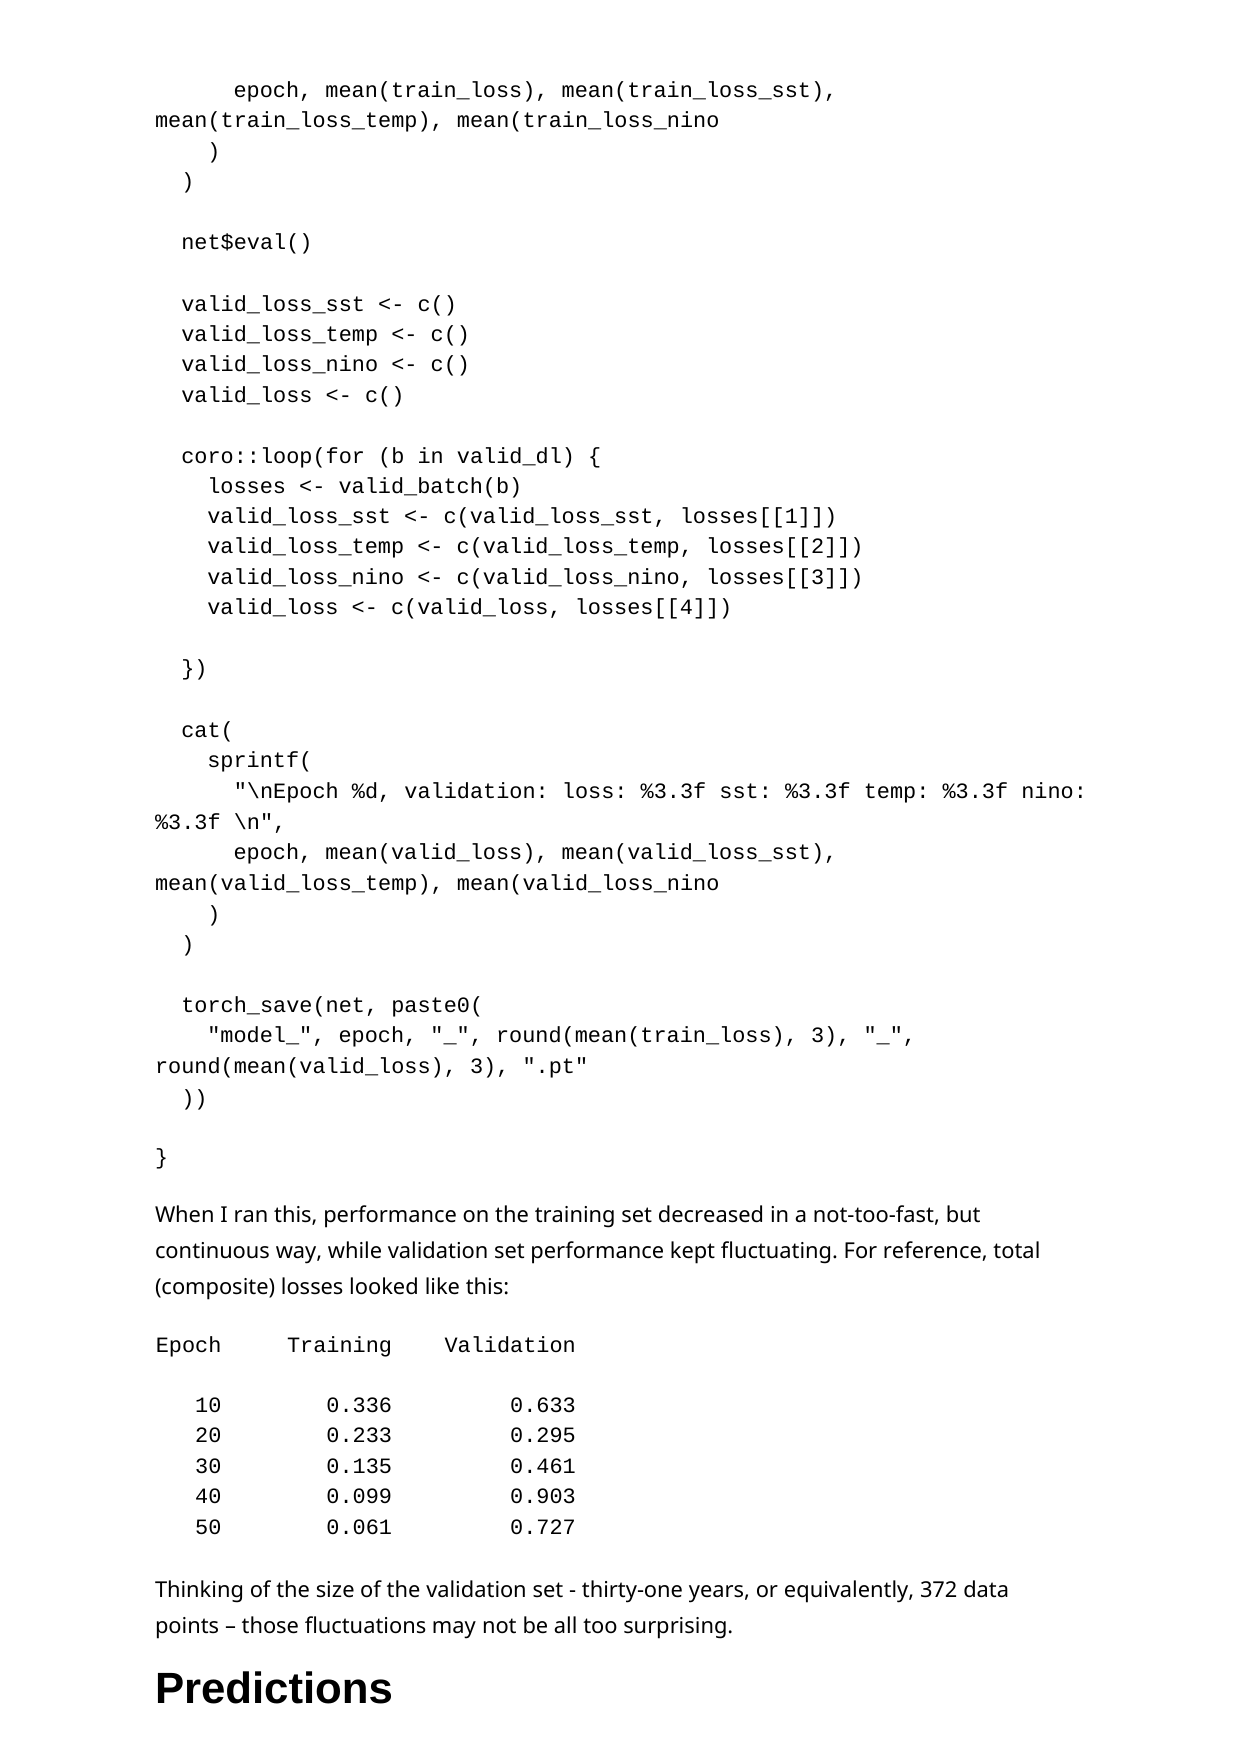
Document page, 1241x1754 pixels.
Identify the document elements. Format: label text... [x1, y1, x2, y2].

text epoch, mean(valid_loss), mean(valid_loss_sst), mean(valid_loss_temp), mean(valid_loss_nino [155, 841, 839, 897]
text When I ran this, performance on the training set decreased in a not-too-fast, but continuous way, while validation set performance kept fluctuating. For reference, total (composite) losses looked like this: [155, 1199, 1098, 1301]
table_cell 20 [150, 1422, 254, 1452]
text ) [207, 902, 1098, 927]
table_header Training [254, 1333, 418, 1376]
table_cell 0.727 [418, 1514, 581, 1541]
text epoch, mean(train_loss), mean(train_loss_sst), mean(train_loss_temp), mean(train_loss_nino [155, 79, 839, 134]
table_header Epoch [150, 1333, 254, 1376]
text sprintf( [207, 749, 1098, 774]
text ) [181, 170, 1098, 195]
table_cell 0.099 [254, 1483, 418, 1513]
table_cell 0.336 [254, 1376, 418, 1422]
table_cell 0.295 [418, 1422, 581, 1452]
table_cell 30 [150, 1452, 254, 1483]
text coro::loop(for (b in valid_dl) { losses <- valid_batch(b) [181, 445, 603, 500]
table_cell 0.135 [254, 1452, 418, 1483]
table_cell 50 [150, 1514, 254, 1541]
table_cell 0.633 [418, 1376, 581, 1422]
text "model_", epoch, "_", round(mean(train_loss), 3), "_", round(mean(valid_loss), 3), ".pt" [155, 1024, 918, 1080]
table_cell 0.461 [418, 1452, 581, 1483]
text }) [181, 657, 1098, 682]
text valid_loss_sst <- c() valid_loss_temp <- c() valid_loss_nino <- c() valid_loss <- c() [181, 293, 472, 409]
text cat( [181, 719, 1098, 743]
text )) [181, 1085, 1098, 1110]
table_cell 10 [150, 1376, 254, 1422]
table_cell 0.061 [254, 1514, 418, 1541]
text } [155, 1146, 1098, 1171]
table_cell 0.233 [254, 1422, 418, 1452]
subtitle Predictions [155, 1662, 1098, 1712]
table_cell 40 [150, 1483, 254, 1513]
text net$eval() [181, 232, 1098, 256]
table_cell 0.903 [418, 1483, 581, 1513]
text ) [181, 933, 1098, 957]
table_header Validation [418, 1333, 581, 1376]
text %3.3f \n", [155, 811, 1098, 836]
text torch_save(net, paste0( [181, 994, 1098, 1019]
text valid_loss_sst <- c(valid_loss_sst, losses[[1]]) valid_loss_temp <- c(valid_loss_temp, losses[[2]]) valid_loss_nino <- c(valid_loss_nino, losses[[3]]) valid_loss <- c(valid_loss, losses[[4]]) [207, 506, 865, 621]
text Thinking of the size of the validation set - thirty-one years, or equivalently, 372 data points – those fluctuations may not be all too surprising. [155, 1574, 1058, 1639]
text "\nEpoch %d, validation: loss: %3.3f sst: %3.3f temp: %3.3f nino: [233, 780, 1098, 805]
text ) [207, 140, 1098, 164]
